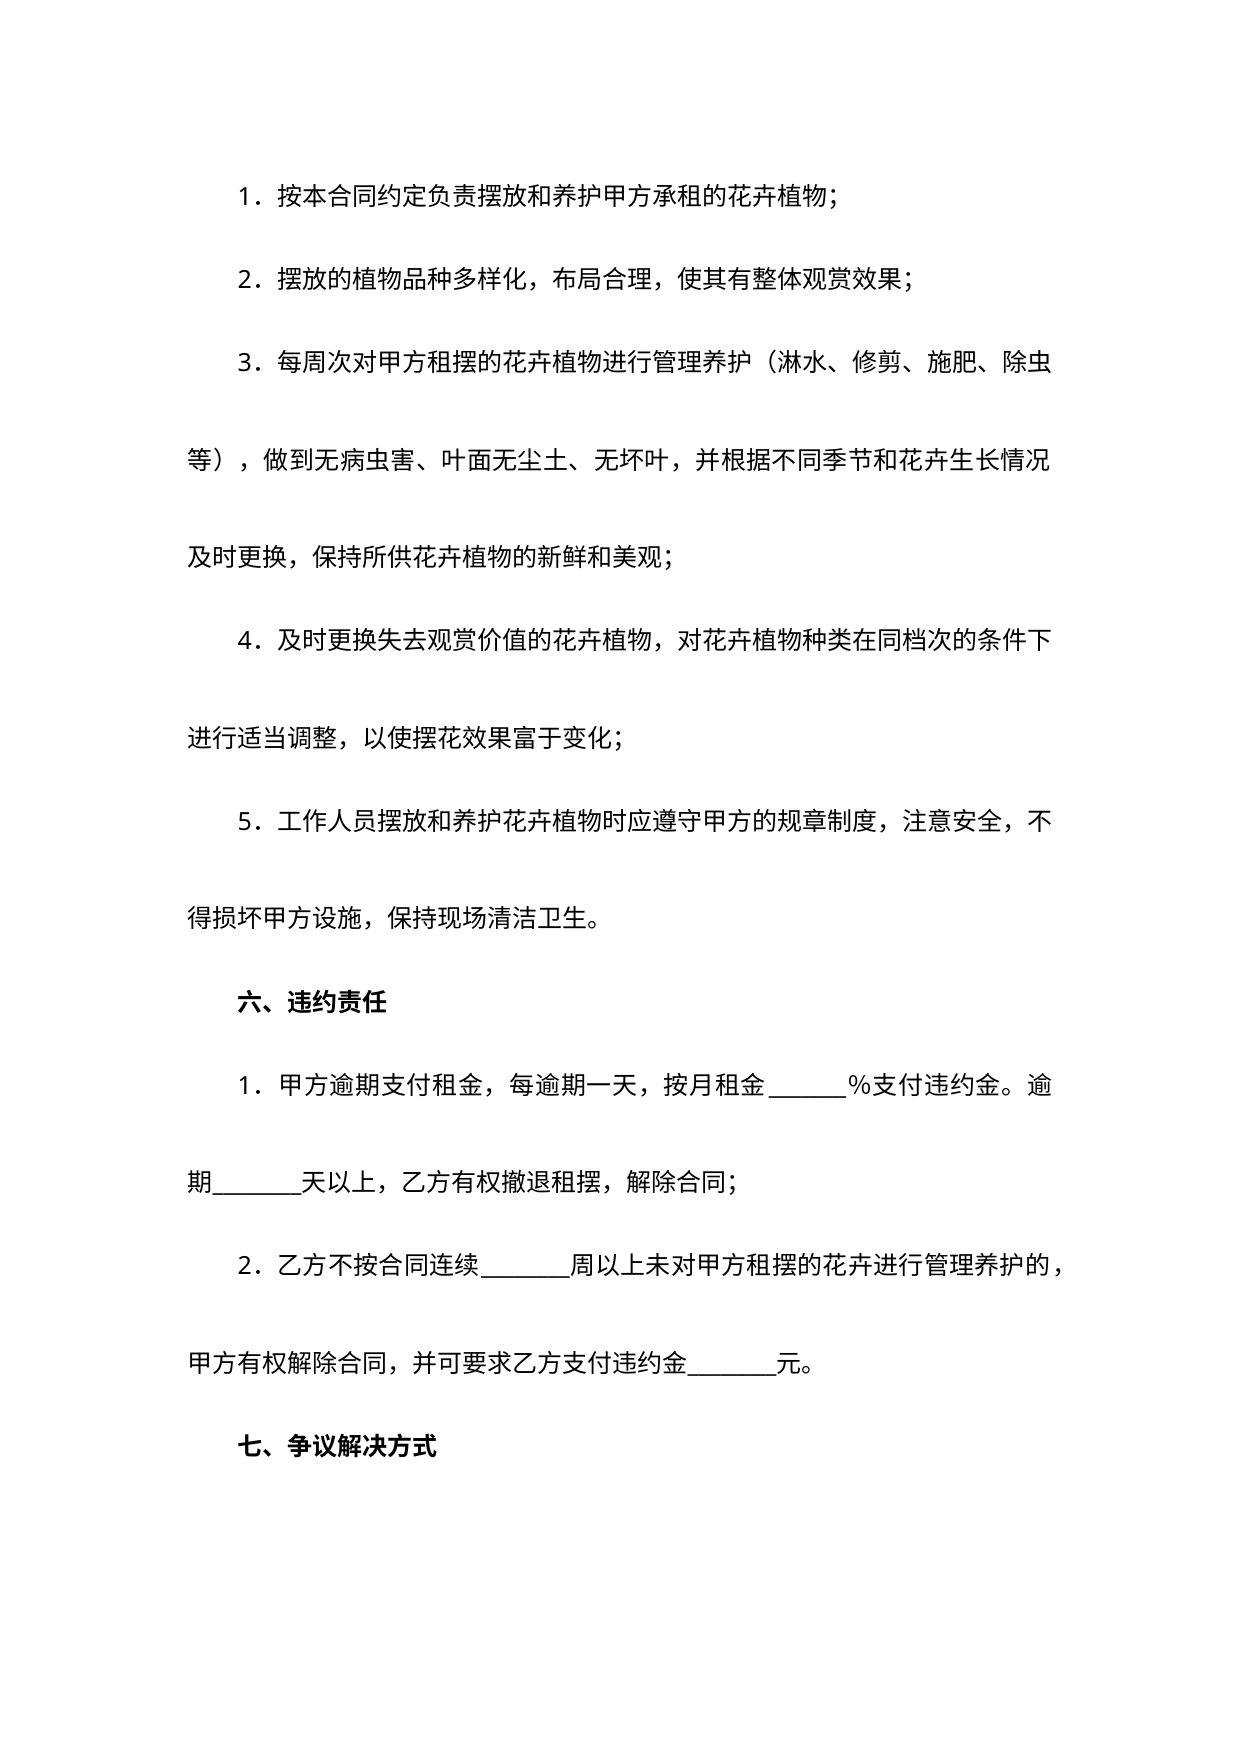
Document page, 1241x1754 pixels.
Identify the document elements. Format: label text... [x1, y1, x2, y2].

text 2．摆放的植物品种多样化，布局合理，使其有整体观赏效果； [187, 245, 1053, 310]
text 1．按本合同约定负责摆放和养护甲方承租的花卉植物； [187, 162, 1053, 227]
text 5．工作人员摆放和养护花卉植物时应遵守甲方的规章制度，注意安全，不得损坏甲方设施，保持现场清洁卫生。 [187, 787, 1053, 949]
text 3．每周次对甲方租摆的花卉植物进行管理养护（淋水、修剪、施肥、除虫等），做到无病虫害、叶面无尘土、无坏叶，并根据不同季节和花卉生长情况及时更换，保持所供花卉植物的新鲜和美观； [187, 328, 1053, 588]
text 六、违约责任 [187, 968, 1053, 1033]
text 1．甲方逾期支付租金，每逾期一天，按月租金_______％支付违约金。逾期________天以上，乙方有权撤退租摆，解除合同； [187, 1051, 1053, 1213]
text 4．及时更换失去观赏价值的花卉植物，对花卉植物种类在同档次的条件下进行适当调整，以使摆花效果富于变化； [187, 606, 1053, 769]
text 七、争议解决方式 [187, 1412, 1053, 1477]
text 2．乙方不按合同连续________周以上未对甲方租摆的花卉进行管理养护的，甲方有权解除合同，并可要求乙方支付违约金________元。 [187, 1231, 1053, 1394]
